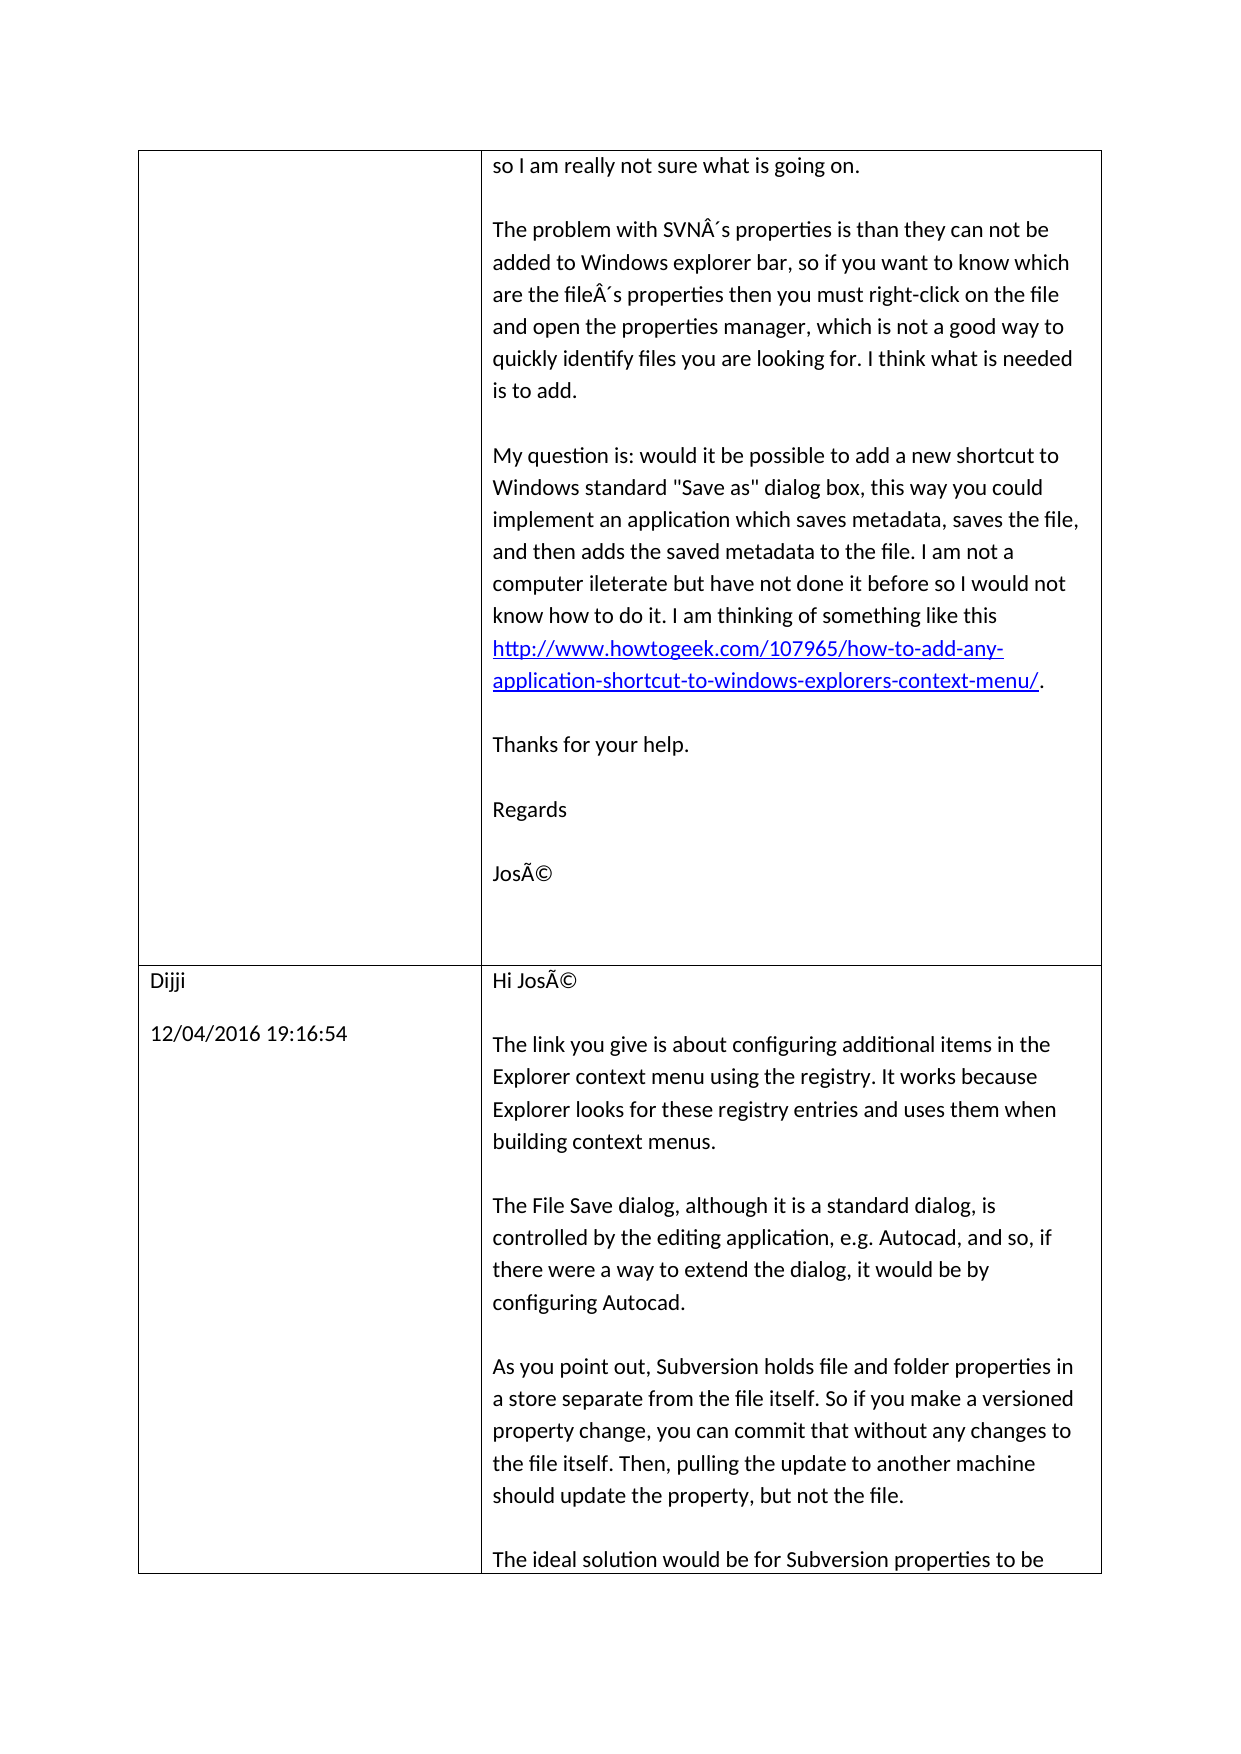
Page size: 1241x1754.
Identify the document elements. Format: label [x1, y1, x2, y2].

table_cell [139, 966, 481, 1573]
table_cell [482, 151, 1101, 965]
table_cell [139, 151, 481, 965]
table_cell [482, 966, 1101, 1573]
